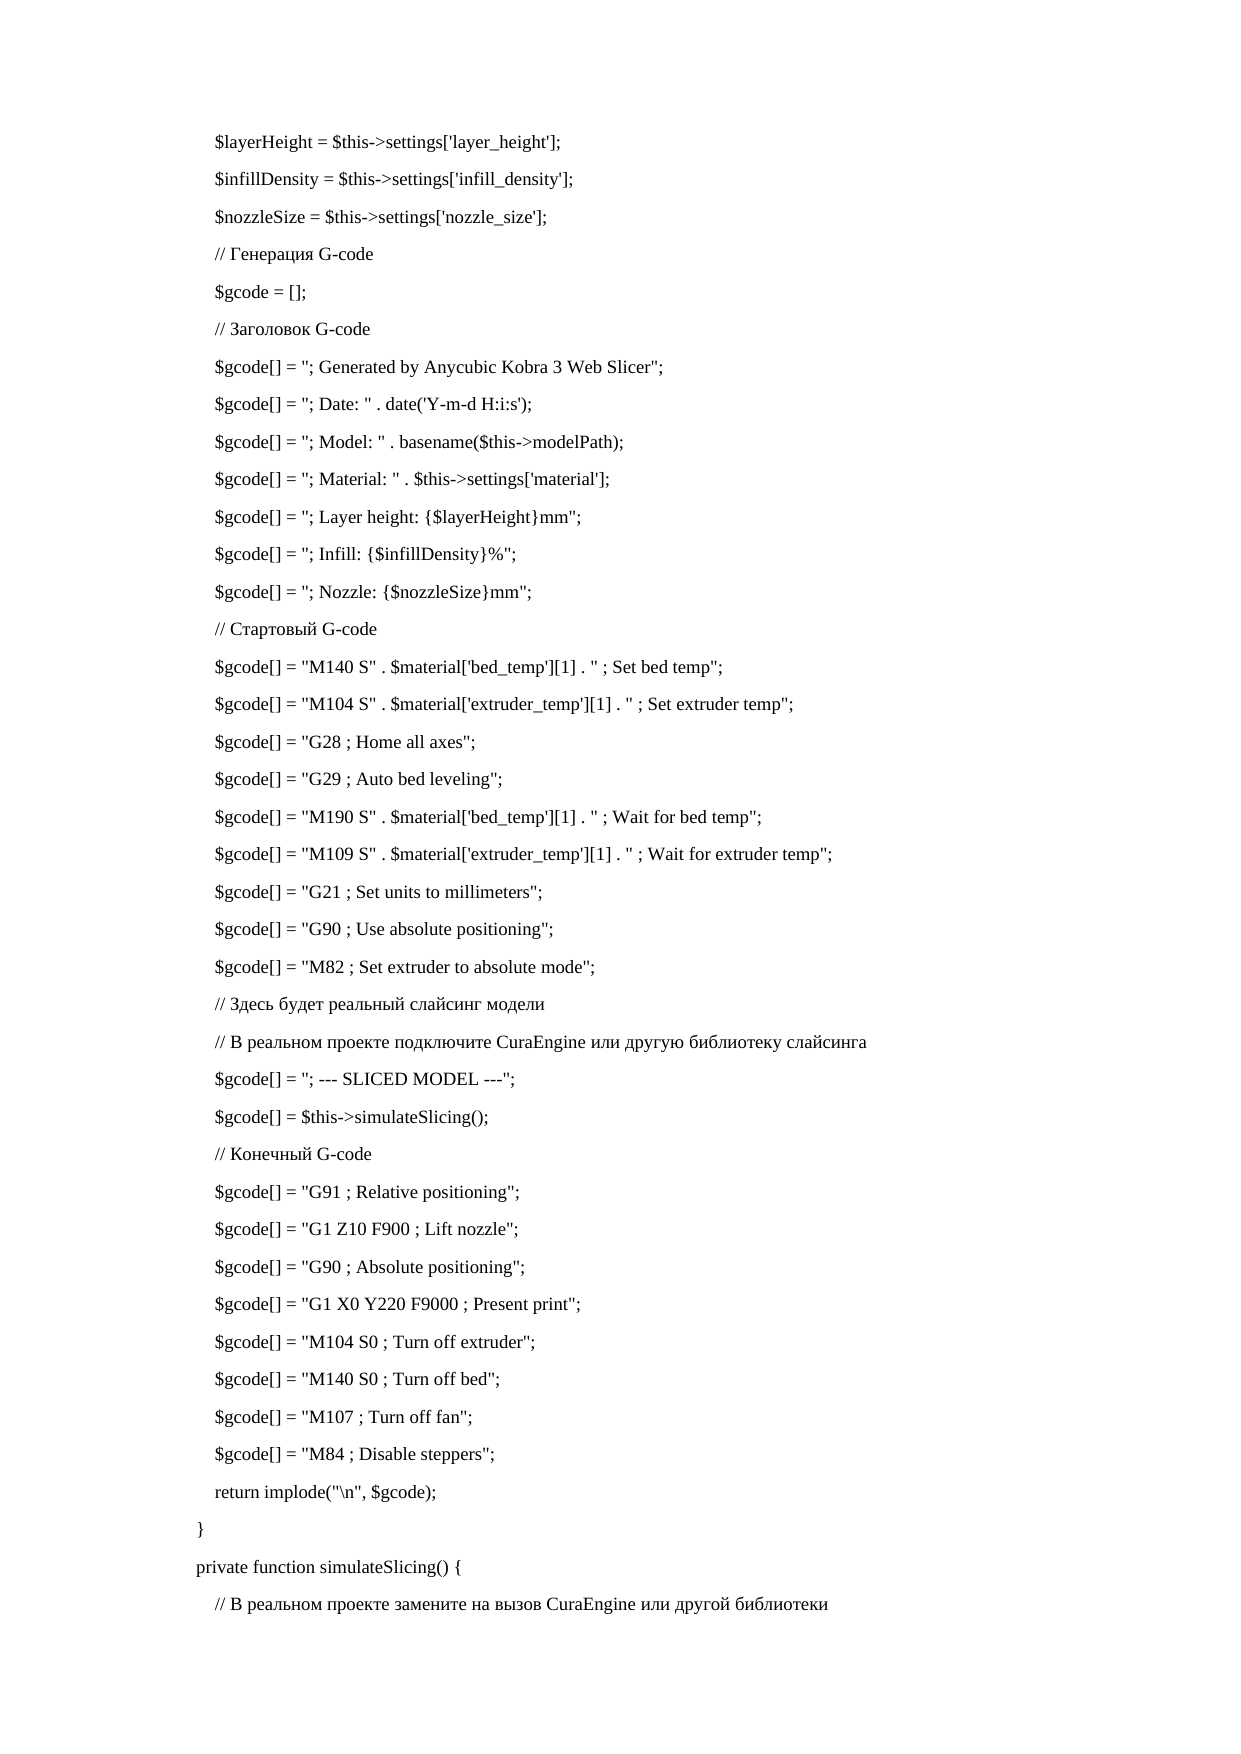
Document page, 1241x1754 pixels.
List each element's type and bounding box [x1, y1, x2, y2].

text [177, 118, 1152, 1618]
